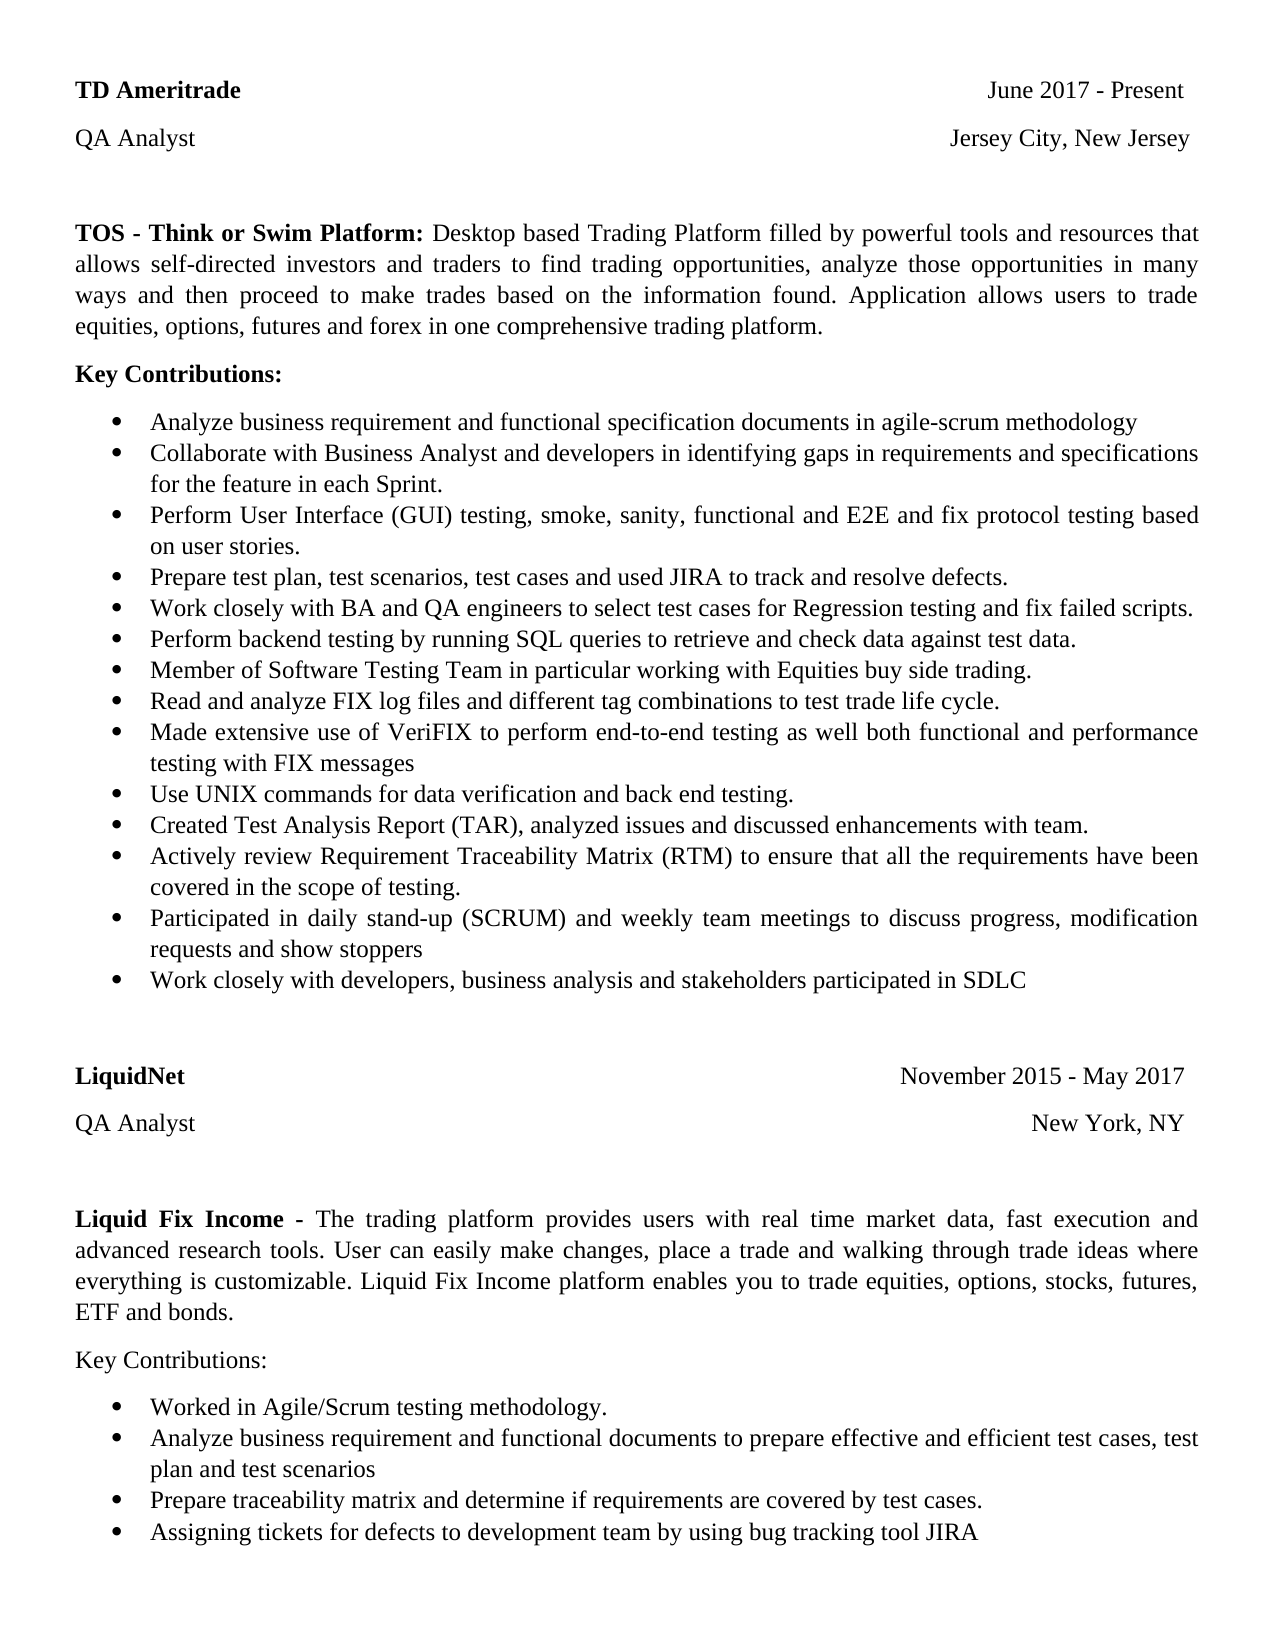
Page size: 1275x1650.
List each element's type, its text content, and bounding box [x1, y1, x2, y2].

list Perform backend testing by running SQL queries to retrieve and check data against test data. [112, 624, 1200, 653]
list Work closely with BA and QA engineers to select test cases for Regression testing and fix failed scripts. [112, 593, 1200, 622]
list Use UNIX commands for data verification and back end testing. [112, 779, 1200, 808]
text Liquid Fix Income - The trading platform provides users with real time market data, fast execution and advanced research tools. User can easily make changes, place a trade and walking through trade ideas where everything is customizable. Liquid Fix Income platform enables you to trade equities, options, stocks, futures, ETF and bonds. [75, 1204, 1200, 1326]
list Perform User Interface (GUI) testing, smoke, sanity, functional and E2E and fix protocol testing based on user stories. [112, 500, 1200, 559]
text QA Analyst Jersey City, New Jersey [75, 123, 1200, 151]
text TOS - Think or Swim Platform: Desktop based Trading Platform filled by powerful tools and resources that allows self-directed investors and traders to find trading opportunities, analyze those opportunities in many ways and then proceed to make trades based on the information found. Application allows users to trade equities, options, futures and forex in one comprehensive trading platform. [75, 218, 1200, 340]
list Made extensive use of VeriFIX to perform end-to-end testing as well both functional and performance testing with FIX messages [112, 717, 1200, 777]
list Read and analyze FIX log files and different tag combinations to test trade life cycle. [112, 686, 1200, 715]
text TD Ameritrade June 2017 - Present [75, 75, 1200, 104]
list Participated in daily stand-up (SCRUM) and weekly team meetings to discuss progress, modification requests and show stoppers [112, 903, 1200, 963]
list Analyze business requirement and functional documents to prepare effective and efficient test cases, test plan and test scenarios [112, 1423, 1200, 1483]
list Analyze business requirement and functional specification documents in agile-scrum methodology [112, 407, 1200, 435]
list Work closely with developers, business analysis and stakeholders participated in SDLC [112, 965, 1200, 994]
text QA Analyst New York, NY [75, 1108, 1200, 1137]
list Actively review Requirement Traceability Matrix (RTM) to ensure that all the requirements have been covered in the scope of testing. [112, 841, 1200, 901]
list Collaborate with Business Analyst and developers in identifying gaps in requirements and specifications for the feature in each Sprint. [112, 438, 1200, 497]
text Key Contributions: [75, 359, 1200, 388]
list Member of Software Testing Team in particular working with Equities buy side trading. [112, 655, 1200, 684]
list Prepare traceability matrix and determine if requirements are covered by test cases. [112, 1486, 1200, 1514]
list Prepare test plan, test scenarios, test cases and used JIRA to track and resolve defects. [112, 562, 1200, 591]
list Worked in Agile/Scrum testing methodology. [112, 1392, 1200, 1421]
list Created Test Analysis Report (TAR), analyzed issues and discussed enhancements with team. [112, 810, 1200, 839]
text Key Contributions: [75, 1345, 1200, 1373]
text LiquidNet November 2015 - May 2017 [75, 1061, 1200, 1089]
list Assigning tickets for defects to development team by using bug tracking tool JIRA [112, 1517, 1200, 1545]
